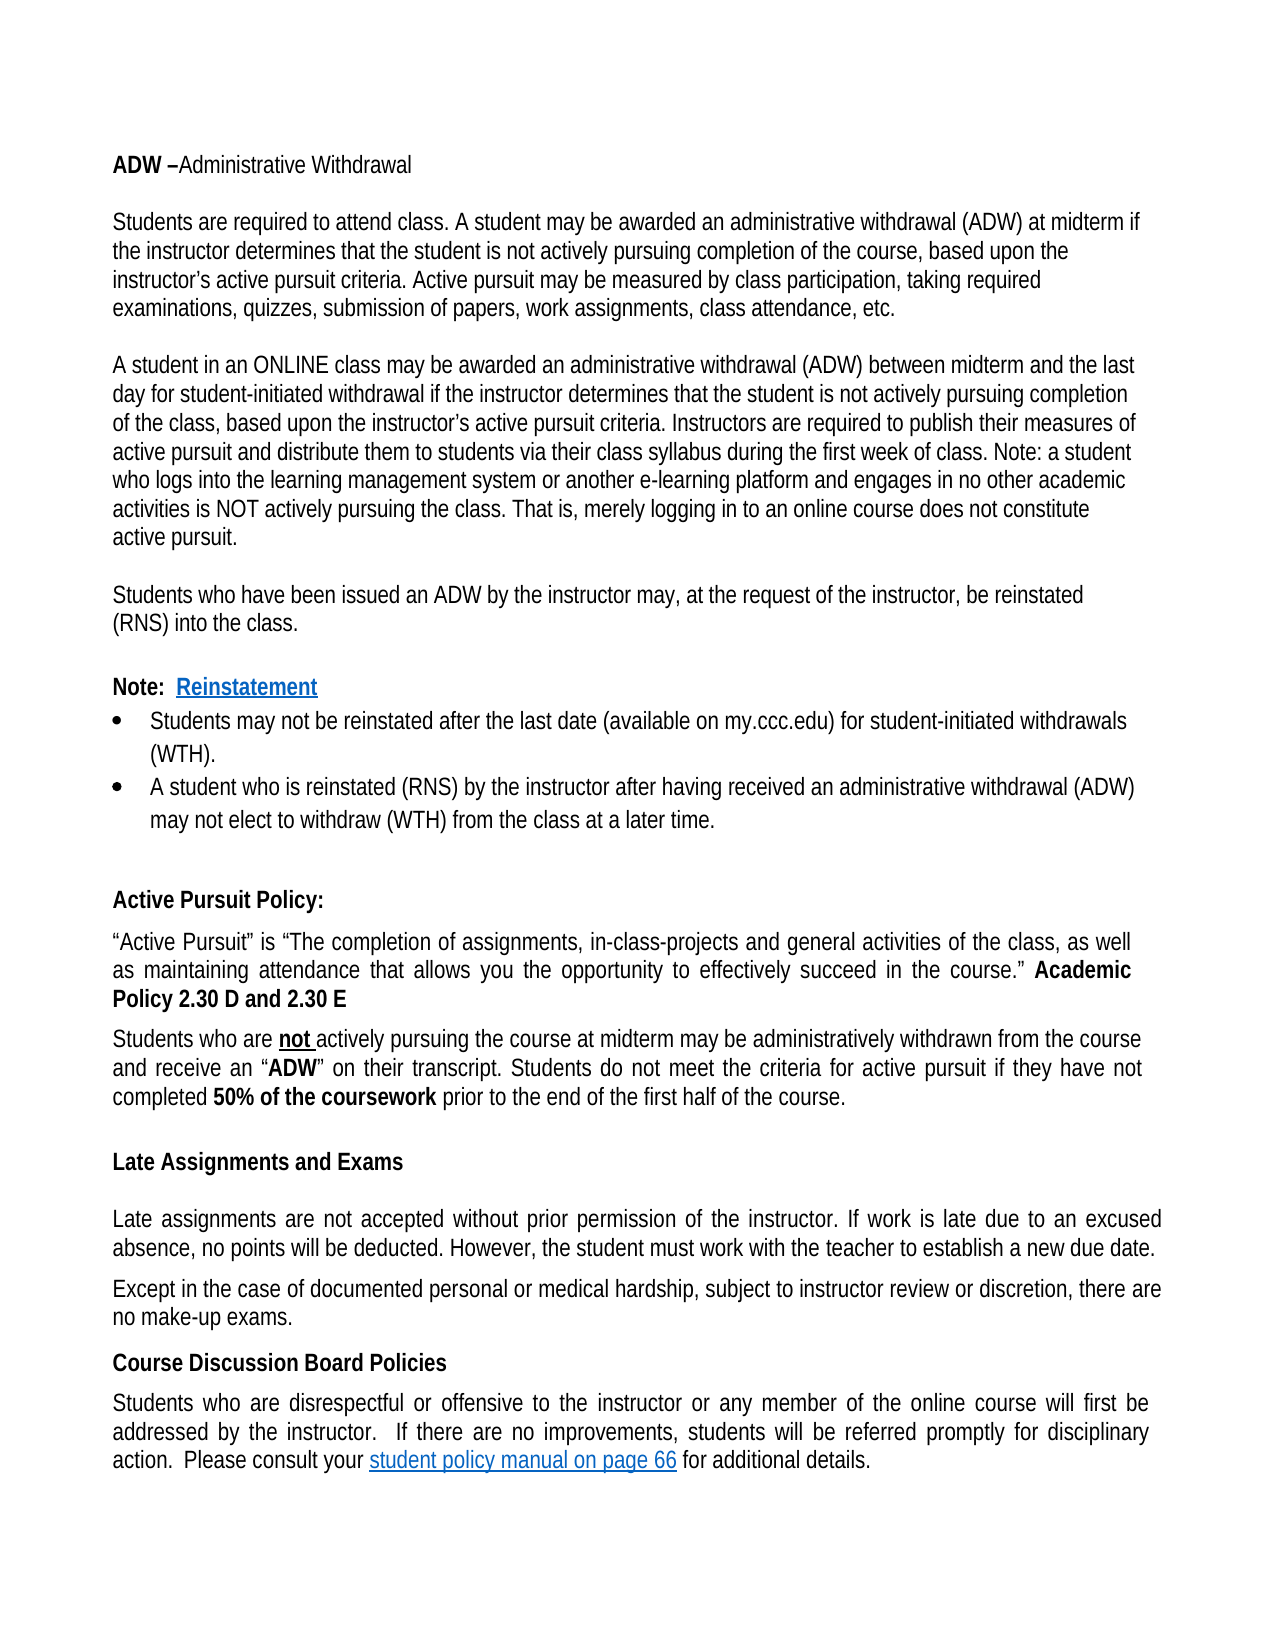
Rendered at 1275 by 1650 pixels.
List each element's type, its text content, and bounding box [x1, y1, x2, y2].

text Students who are not actively pursuing the course at midterm may be administratively withdrawn from the course and receive an “ADW” on their transcript. Students do not meet the criteria for active pursuit if they have not completed 50% of the coursework prior to the end of the first half of the course. [112, 1025, 1142, 1110]
subtitle Course Discussion Board Policies [112, 1348, 1162, 1376]
text Students who have been issued an ADW by the instructor may, at the request of the instructor, be reinstated (RNS) into the class. [112, 580, 1144, 637]
text ADW –Administrative Withdrawal [112, 150, 1144, 179]
list A student who is reinstated (RNS) by the instructor after having received an administrative withdrawal (ADW) may not elect to withdraw (WTH) from the class at a later time. [112, 772, 1152, 834]
subtitle Active Pursuit Policy: [112, 886, 1162, 914]
text “Active Pursuit” is “The completion of assignments, in-class-projects and general activities of the class, as well as maintaining attendance that allows you the opportunity to effectively succeed in the course.” Academic Policy 2.30 D and 2.30 E [112, 927, 1131, 1013]
text Students are required to attend class. A student may be awarded an administrative withdrawal (ADW) at midterm if the instructor determines that the student is not actively pursuing completion of the course, based upon the instructor’s active pursuit criteria. Active pursuit may be measured by class participation, taking required examinations, quizzes, submission of papers, work assignments, class attendance, etc. [112, 207, 1144, 322]
text Students who are disrespectful or offensive to the instructor or any member of the online course will first be addressed by the instructor. If there are no improvements, students will be referred promptly for disciplinary action. Please consult your student policy manual on page 66 for additional details. [112, 1389, 1149, 1474]
list Students may not be reinstated after the last date (available on my.ccc.edu) for student-initiated withdrawals (WTH). [112, 706, 1152, 768]
text Note: Reinstatement [112, 671, 1152, 700]
text Except in the case of documented personal or medical hardship, subject to instructor review or discretion, there are no make-up exams. [112, 1274, 1162, 1331]
text A student in an ONLINE class may be awarded an administrative withdrawal (ADW) between midterm and the last day for student-initiated withdrawal if the instructor determines that the student is not actively pursuing completion of the class, based upon the instructor’s active pursuit criteria. Instructors are required to publish their measures of active pursuit and distribute them to students via their class syllabus during the first week of class. Note: a student who logs into the learning management system or another e-learning platform and engages in no other academic activities is NOT actively pursuing the class. That is, merely logging in to an online course does not constitute active pursuit. [112, 351, 1144, 551]
subtitle Late Assignments and Exams [112, 1147, 1162, 1175]
text Late assignments are not accepted without prior permission of the instructor. If work is late due to an excused absence, no points will be deducted. However, the student must work with the teacher to establish a new due date. [112, 1204, 1162, 1261]
